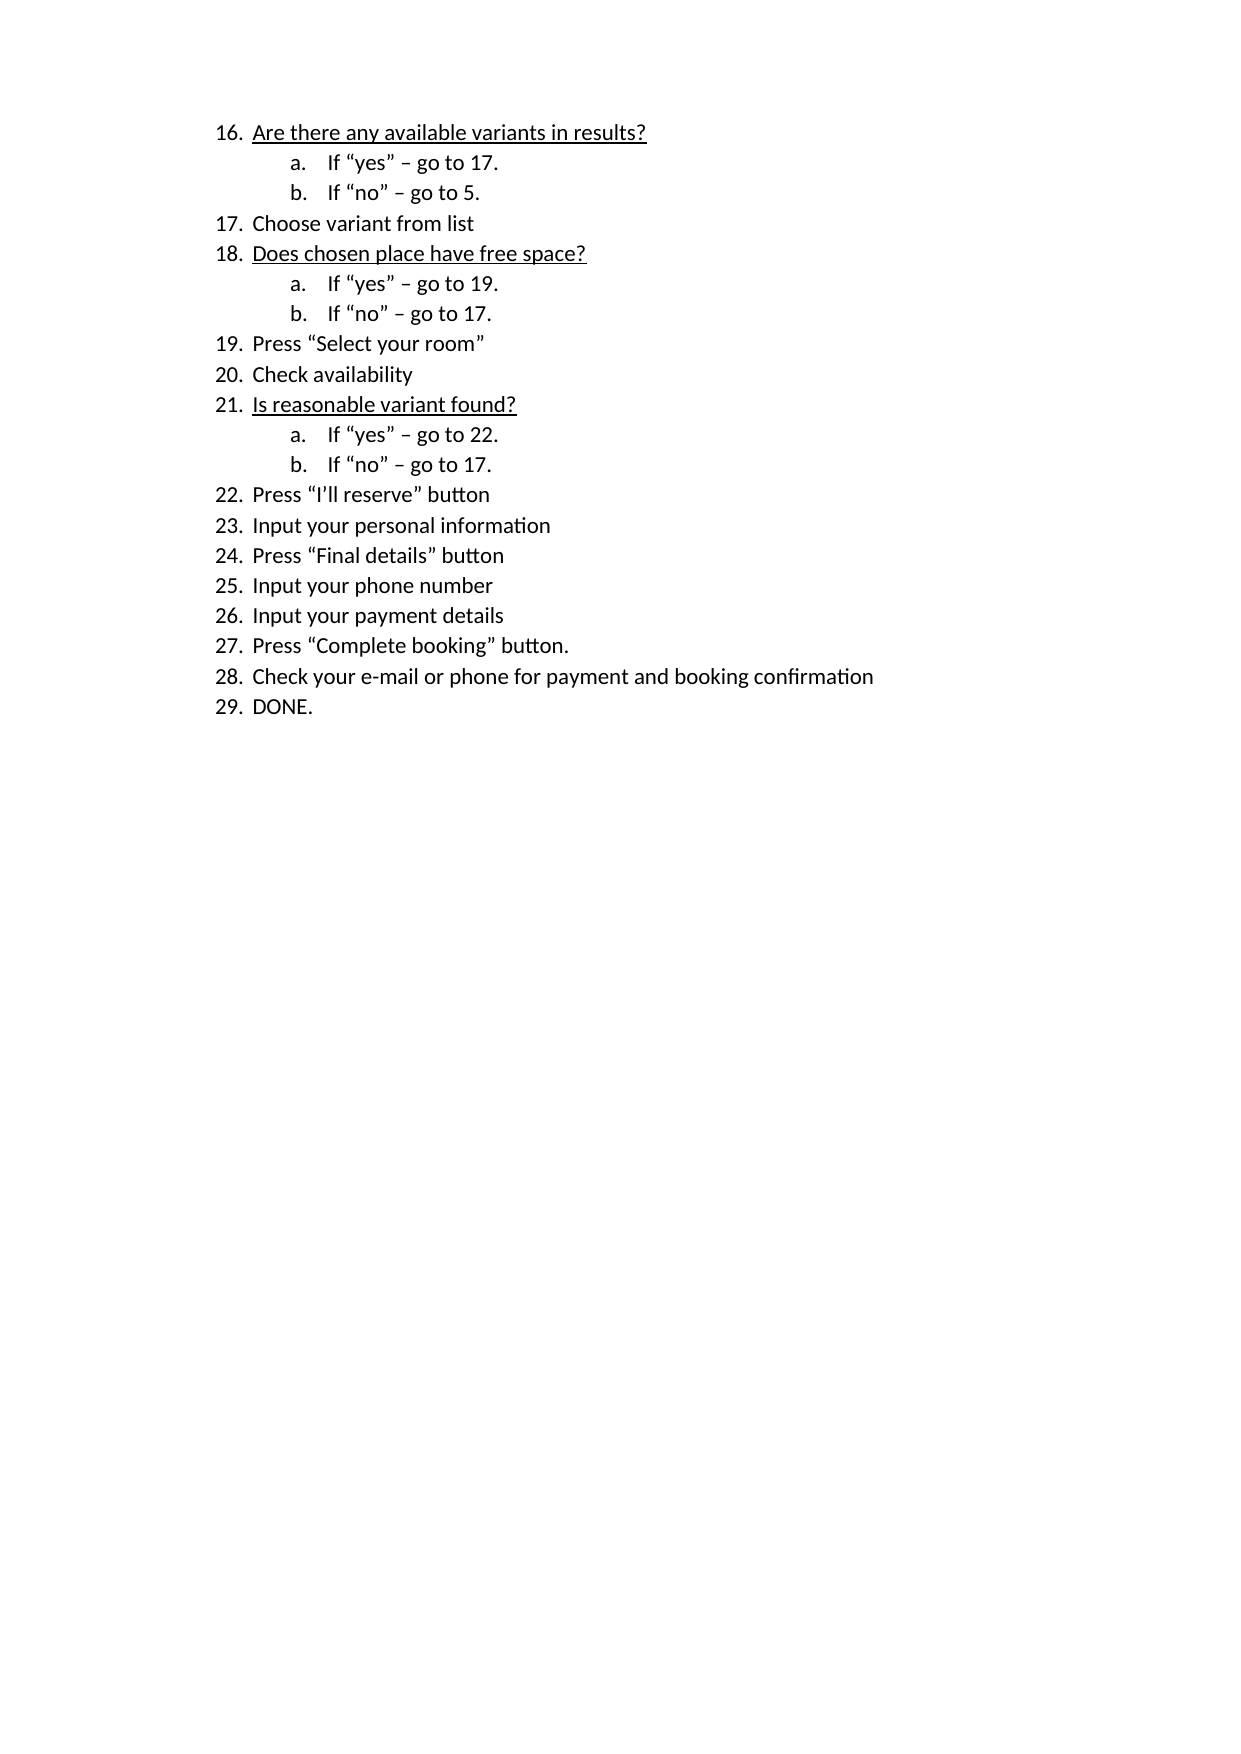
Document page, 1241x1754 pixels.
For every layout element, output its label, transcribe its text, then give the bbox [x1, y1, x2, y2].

list DONE. [215, 692, 1152, 720]
list If “no” – go to 17. [290, 299, 1152, 327]
list If “no” – go to 17. [290, 450, 1152, 478]
list Check your e-mail or phone for payment and booking confirmation [215, 662, 1152, 690]
list Is reasonable variant found? [215, 390, 1152, 418]
list Input your personal information [215, 511, 1152, 539]
list Are there any available variants in results? [215, 118, 1152, 146]
list If “yes” – go to 17. [290, 148, 1152, 176]
list Check availability [215, 360, 1152, 388]
list Press “Select your room” [215, 329, 1152, 358]
list Input your payment details [215, 601, 1152, 629]
list Press “Final details” button [215, 541, 1152, 569]
list Does chosen place have free space? [215, 239, 1152, 267]
list Choose variant from list [215, 209, 1152, 237]
list Press “I’ll reserve” button [215, 481, 1152, 509]
list Press “Complete booking” button. [215, 632, 1152, 660]
list If “yes” – go to 22. [290, 420, 1152, 448]
list If “yes” – go to 19. [290, 269, 1152, 297]
list If “no” – go to 5. [290, 178, 1152, 207]
list Input your phone number [215, 571, 1152, 599]
